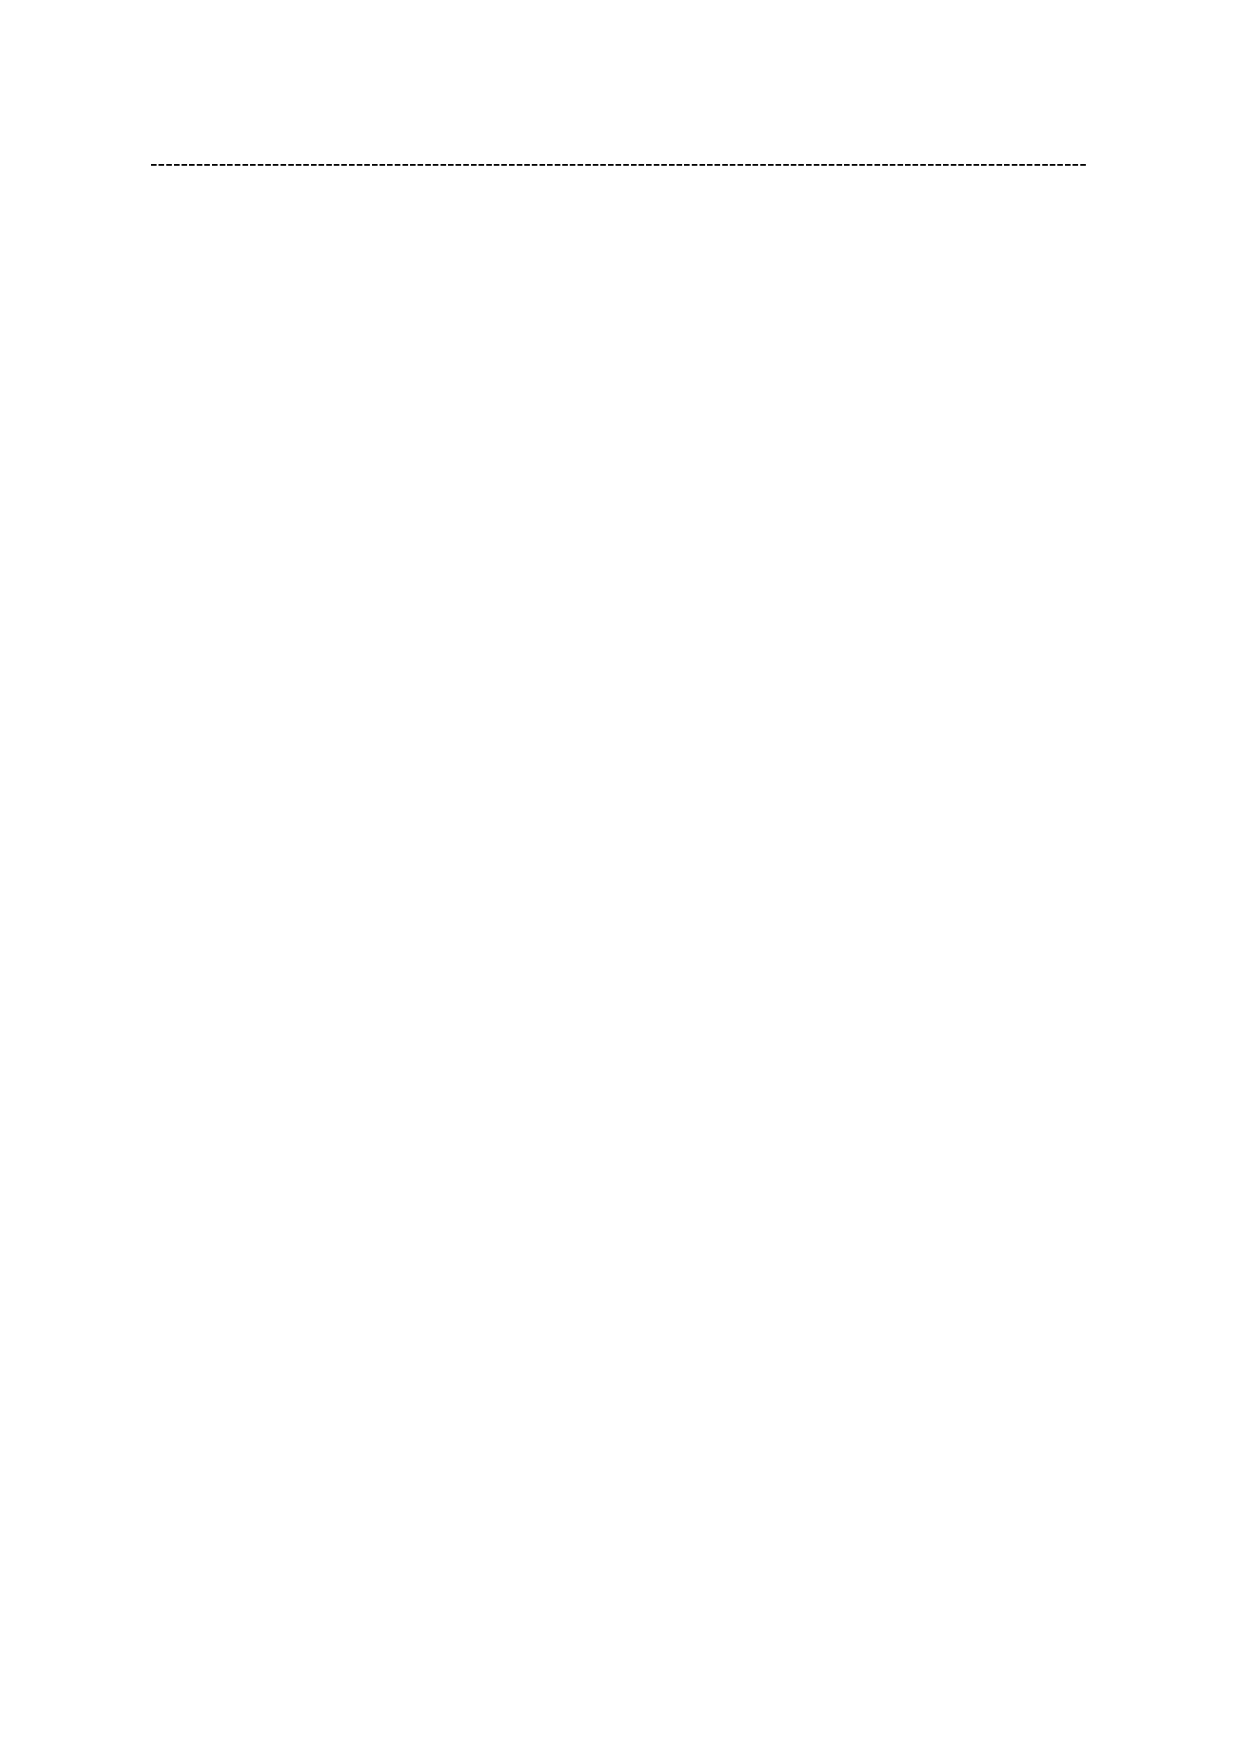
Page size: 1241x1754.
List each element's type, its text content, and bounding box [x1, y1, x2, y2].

text --------------------------------------------------------------------------------------------------------------------------- [150, 150, 1090, 176]
